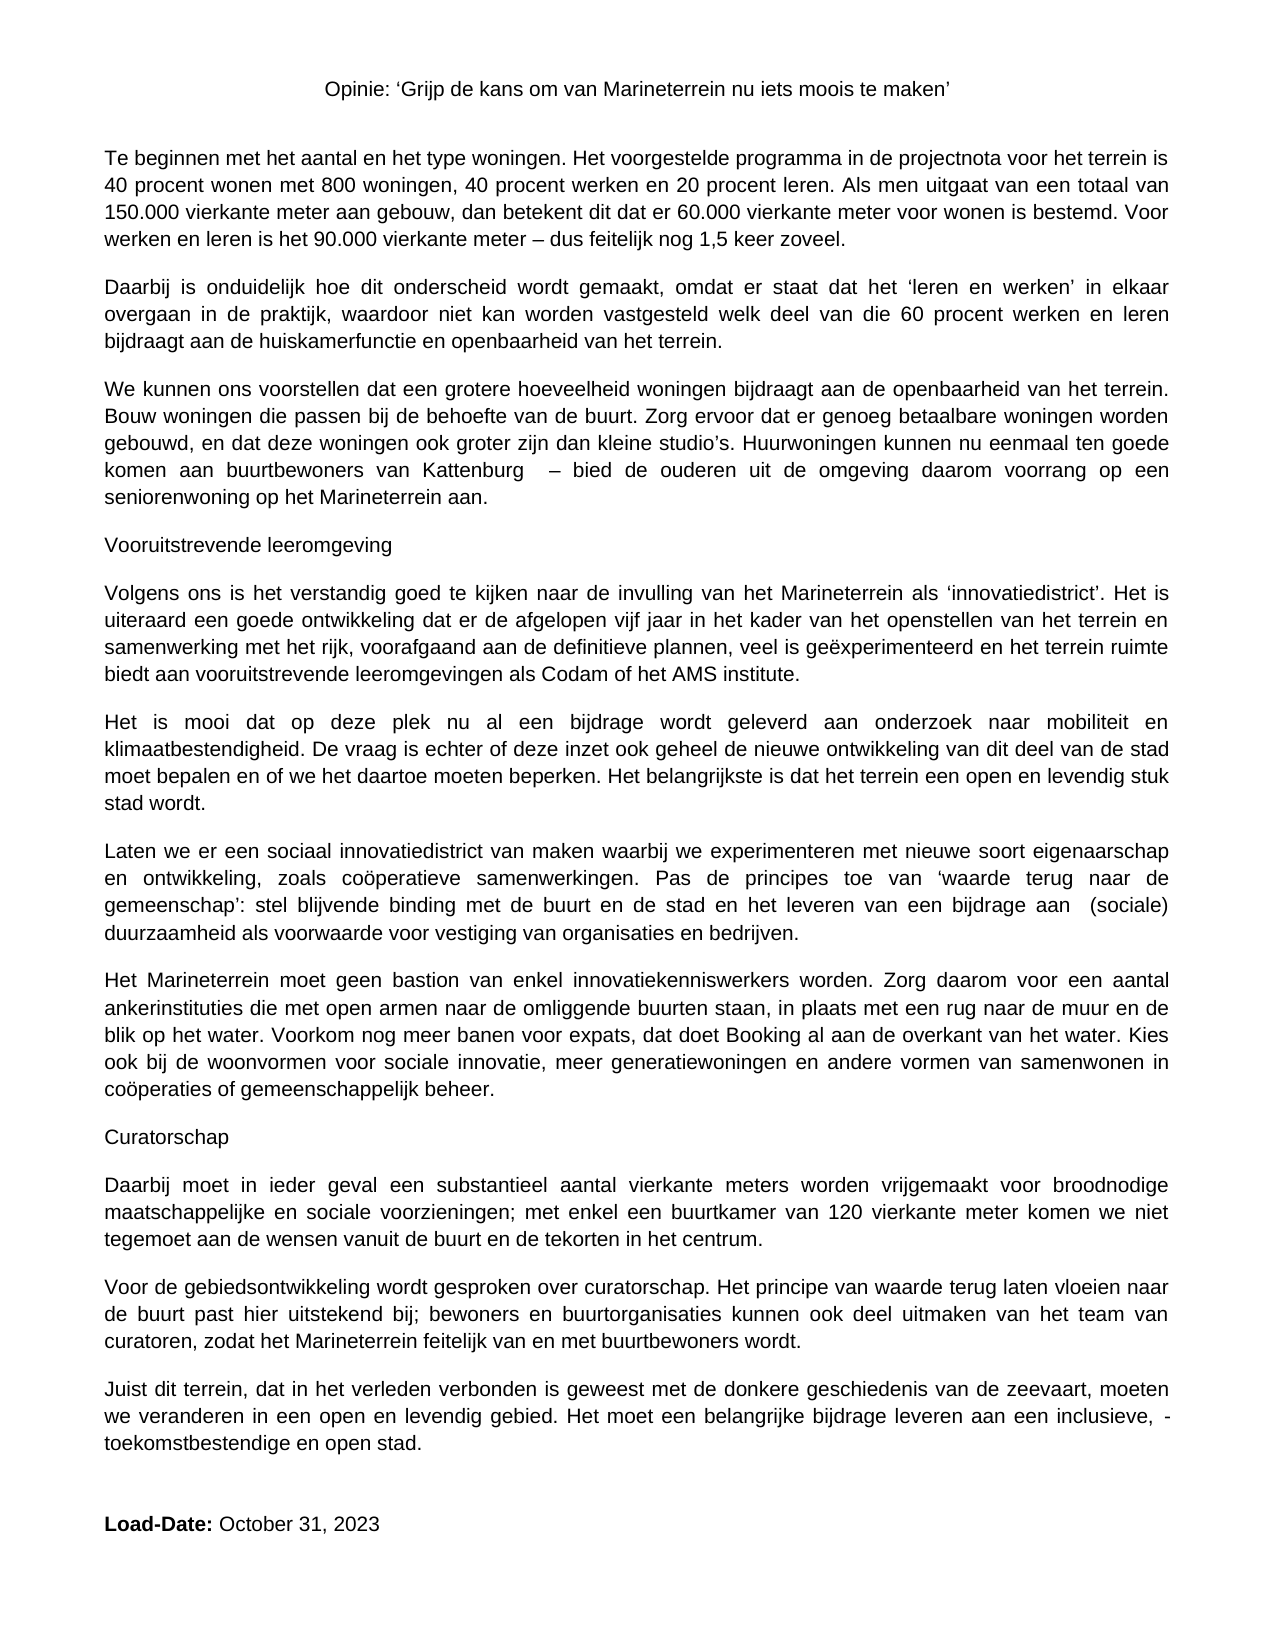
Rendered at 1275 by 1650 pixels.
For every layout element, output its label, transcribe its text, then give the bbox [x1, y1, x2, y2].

text Volgens ons is het verstandig goed te kijken naar de invulling van het Marineterrein als ‘innovatiedistrict’. Het is uiteraard een goede ontwikkeling dat er de afgelopen vijf jaar in het kader van het openstellen van het terrein en samenwerking met het rijk, voorafgaand aan de definitieve plannen, veel is geëxperimenteerd en het terrein ruimte biedt aan vooruitstrevende leeromgevingen als Codam of het AMS institute. [104, 578, 1171, 686]
text Juist dit terrein, dat in het verleden verbonden is geweest met de donkere geschiedenis van de zeevaart, moeten we veranderen in een open en levendig gebied. Het moet een belangrijke bijdrage leveren aan een inclusieve, ­toekomstbestendige en open stad. [104, 1373, 1171, 1455]
text Het is mooi dat op deze plek nu al een bijdrage wordt geleverd aan onderzoek naar mobiliteit en klimaatbestendigheid. De vraag is echter of deze inzet ook geheel de nieuwe ontwikkeling van dit deel van de stad moet bepalen en of we het daartoe moeten beperken. Het belangrijkste is dat het terrein een open en levendig stuk stad wordt. [104, 707, 1171, 815]
text Curatorschap [104, 1121, 1171, 1148]
text We kunnen ons voorstellen dat een grotere hoeveelheid woningen bijdraagt aan de openbaarheid van het terrein. Bouw woningen die passen bij de behoefte van de buurt. Zorg ervoor dat er genoeg betaalbare woningen worden gebouwd, en dat deze woningen ook groter zijn dan kleine studio’s. Huurwoningen kunnen nu eenmaal ten goede komen aan buurtbewoners van Kattenburg – bied de ouderen uit de omgeving daarom voorrang op een seniorenwoning op het Marineterrein aan. [104, 373, 1171, 509]
text Daarbij moet in ieder geval een substantieel aantal vierkante meters worden vrijgemaakt voor broodnodige maatschappelijke en sociale voorzieningen; met enkel een buurtkamer van 120 vierkante meter komen we niet tegemoet aan de wensen vanuit de buurt en de tekorten in het centrum. [104, 1169, 1171, 1251]
text Laten we er een sociaal innovatiedistrict van maken waarbij we experimenteren met nieuwe soort eigenaarschap en ontwikkeling, zoals coöperatieve samenwerkingen. Pas de principes toe van ‘waarde terug naar de gemeenschap’: stel blijvende binding met de buurt en de stad en het leveren van een bijdrage aan (sociale) duurzaamheid als voorwaarde voor vestiging van organisaties en bedrijven. [104, 836, 1171, 944]
text Daarbij is onduidelijk hoe dit onderscheid wordt gemaakt, omdat er staat dat het ‘leren en werken’ in elkaar overgaan in de praktijk, waardoor niet kan worden vastgesteld welk deel van die 60 procent werken en leren bijdraagt aan de huiskamerfunctie en openbaarheid van het terrein. [104, 271, 1171, 353]
text Vooruitstrevende leeromgeving [104, 530, 1171, 557]
text Voor de gebiedsontwikkeling wordt gesproken over curatorschap. Het principe van waarde terug laten vloeien naar de buurt past hier uitstekend bij; bewoners en buurtorganisaties kunnen ook deel uitmaken van het team van curatoren, zodat het Marineterrein feitelijk van en met buurtbewoners wordt. [104, 1271, 1171, 1353]
text Load-Date: October 31, 2023 [104, 1480, 1171, 1536]
text Te beginnen met het aantal en het type woningen. Het voorgestelde programma in de projectnota voor het terrein is 40 procent wonen met 800 woningen, 40 procent werken en 20 procent leren. Als men uitgaat van een totaal van 150.000 vierkante meter aan gebouw, dan betekent dit dat er 60.000 vierkante meter voor wonen is bestemd. Voor werken en leren is het 90.000 vierkante meter ­– dus feitelijk nog 1,5 keer zoveel. [104, 142, 1171, 251]
text Het Marineterrein moet geen bastion van enkel innovatiekenniswerkers worden. Zorg daarom voor een aantal ankerinstituties die met open armen naar de omliggende buurten staan, in plaats met een rug naar de muur en de blik op het water. Voorkom nog meer banen voor expats, dat doet Booking al aan de overkant van het water. Kies ook bij de woonvormen voor sociale innovatie, meer generatiewoningen en andere vormen van samenwonen in coöperaties of gemeenschappelijk beheer. [104, 965, 1171, 1101]
